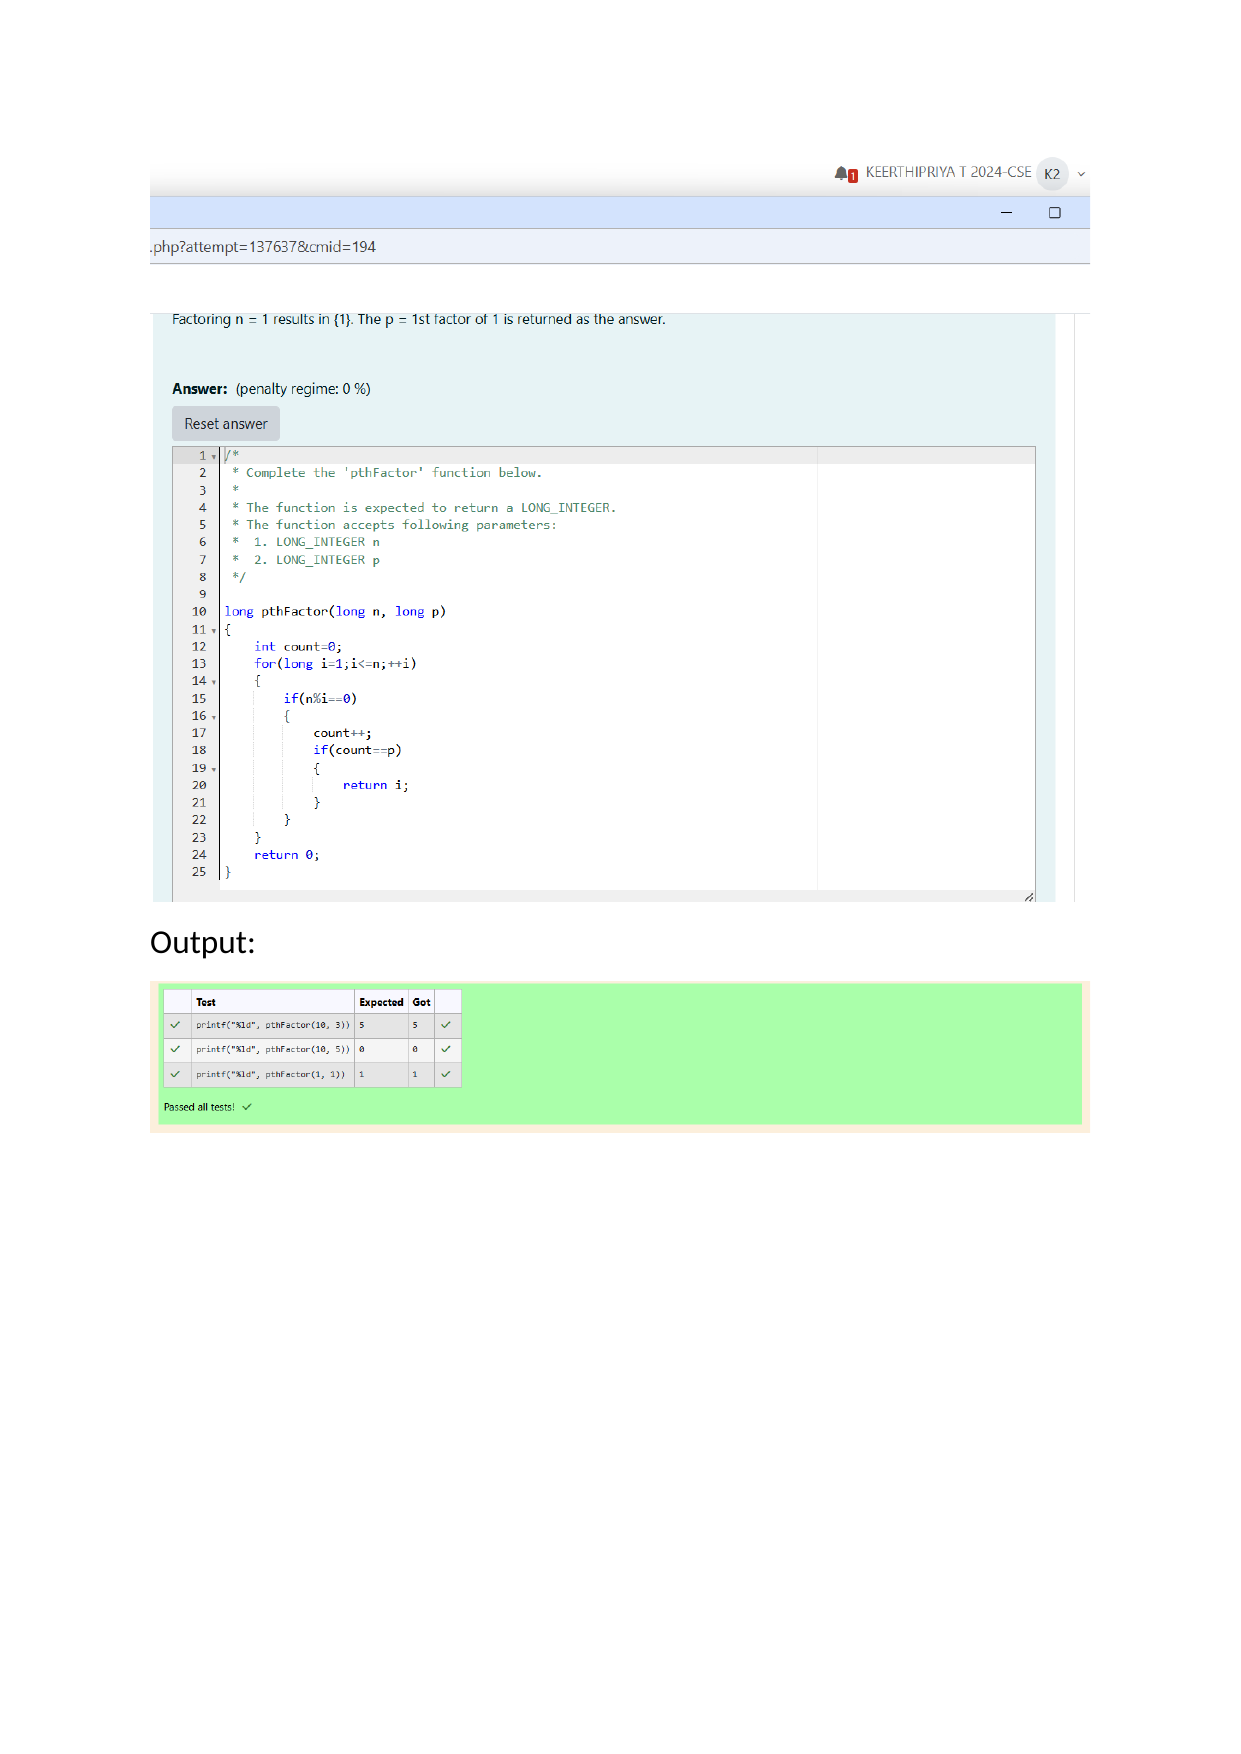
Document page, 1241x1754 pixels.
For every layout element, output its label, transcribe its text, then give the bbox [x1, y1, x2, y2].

picture [150, 150, 1091, 902]
picture [150, 981, 1091, 1133]
text Output: [150, 921, 1090, 962]
